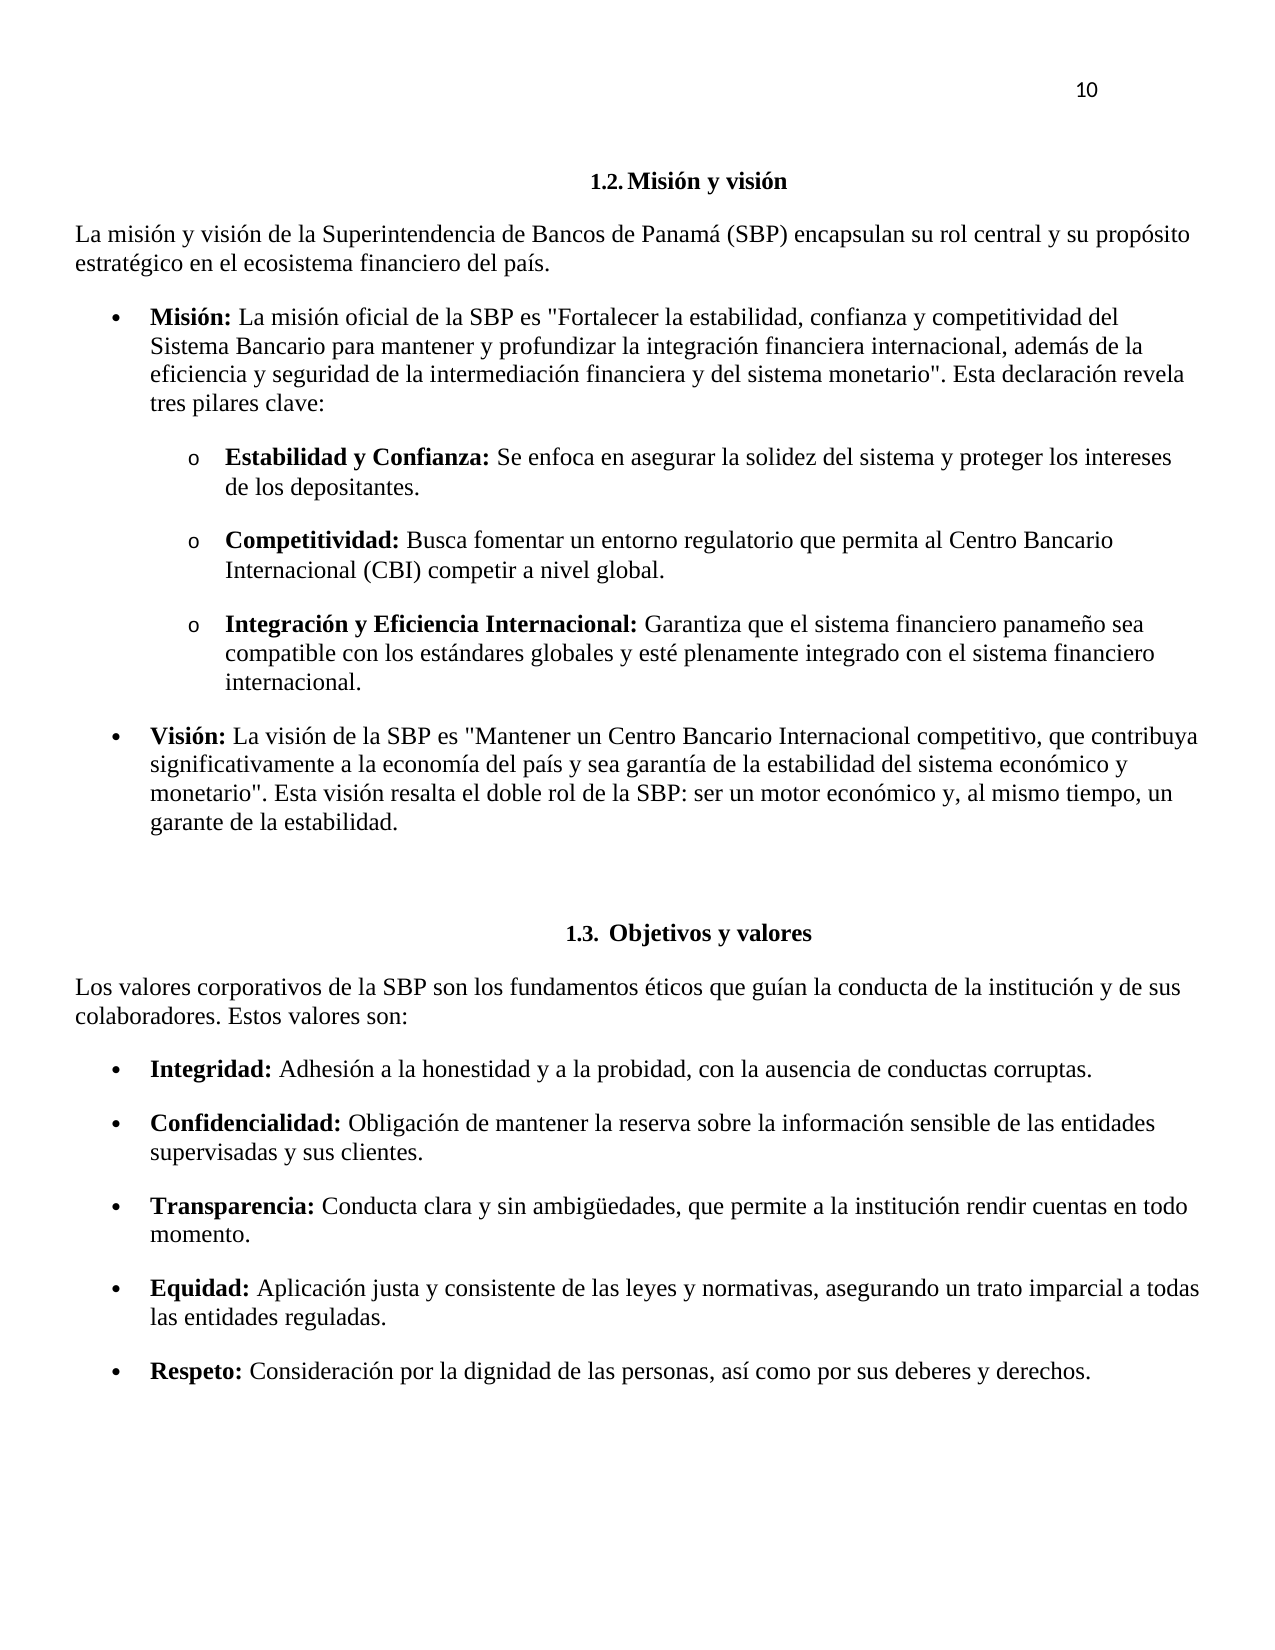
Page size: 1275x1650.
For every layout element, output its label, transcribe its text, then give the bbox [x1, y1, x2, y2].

subtitle Misión y visión [177, 166, 1200, 194]
list Equidad: Aplicación justa y consistente de las leyes y normativas, asegurando un trato imparcial a todas las entidades reguladas. [112, 1273, 1200, 1331]
text La misión y visión de la Superintendencia de Bancos de Panamá (SBP) encapsulan su rol central y su propósito estratégico en el ecosistema financiero del país. [75, 219, 1200, 277]
list Integridad: Adhesión a la honestidad y a la probidad, con la ausencia de conductas corruptas. [112, 1054, 1200, 1083]
list Transparencia: Conducta clara y sin ambigüedades, que permite a la institución rendir cuentas en todo momento. [112, 1191, 1200, 1248]
text Los valores corporativos de la SBP son los fundamentos éticos que guían la conducta de la institución y de sus colaboradores. Estos valores son: [75, 972, 1200, 1029]
list Estabilidad y Confianza: Se enfoca en asegurar la solidez del sistema y proteger los intereses de los depositantes. [187, 442, 1200, 500]
list Respeto: Consideración por la dignidad de las personas, así como por sus deberes y derechos. [112, 1356, 1200, 1384]
list Competitividad: Busca fomentar un entorno regulatorio que permita al Centro Bancario Internacional (CBI) competir a nivel global. [187, 525, 1200, 584]
list Confidencialidad: Obligación de mantener la reserva sobre la información sensible de las entidades supervisadas y sus clientes. [112, 1108, 1200, 1166]
subtitle Objetivos y valores [177, 918, 1200, 947]
list Integración y Eficiencia Internacional: Garantiza que el sistema financiero panameño sea compatible con los estándares globales y esté plenamente integrado con el sistema financiero internacional. [187, 609, 1200, 696]
list Misión: La misión oficial de la SBP es "Fortalecer la estabilidad, confianza y competitividad del Sistema Bancario para mantener y profundizar la integración financiera internacional, además de la eficiencia y seguridad de la intermediación financiera y del sistema monetario". Esta declaración revela tres pilares clave: [112, 302, 1200, 417]
list Visión: La visión de la SBP es "Mantener un Centro Bancario Internacional competitivo, que contribuya significativamente a la economía del país y sea garantía de la estabilidad del sistema económico y monetario". Esta visión resalta el doble rol de la SBP: ser un motor económico y, al mismo tiempo, un garante de la estabilidad. [112, 721, 1200, 836]
